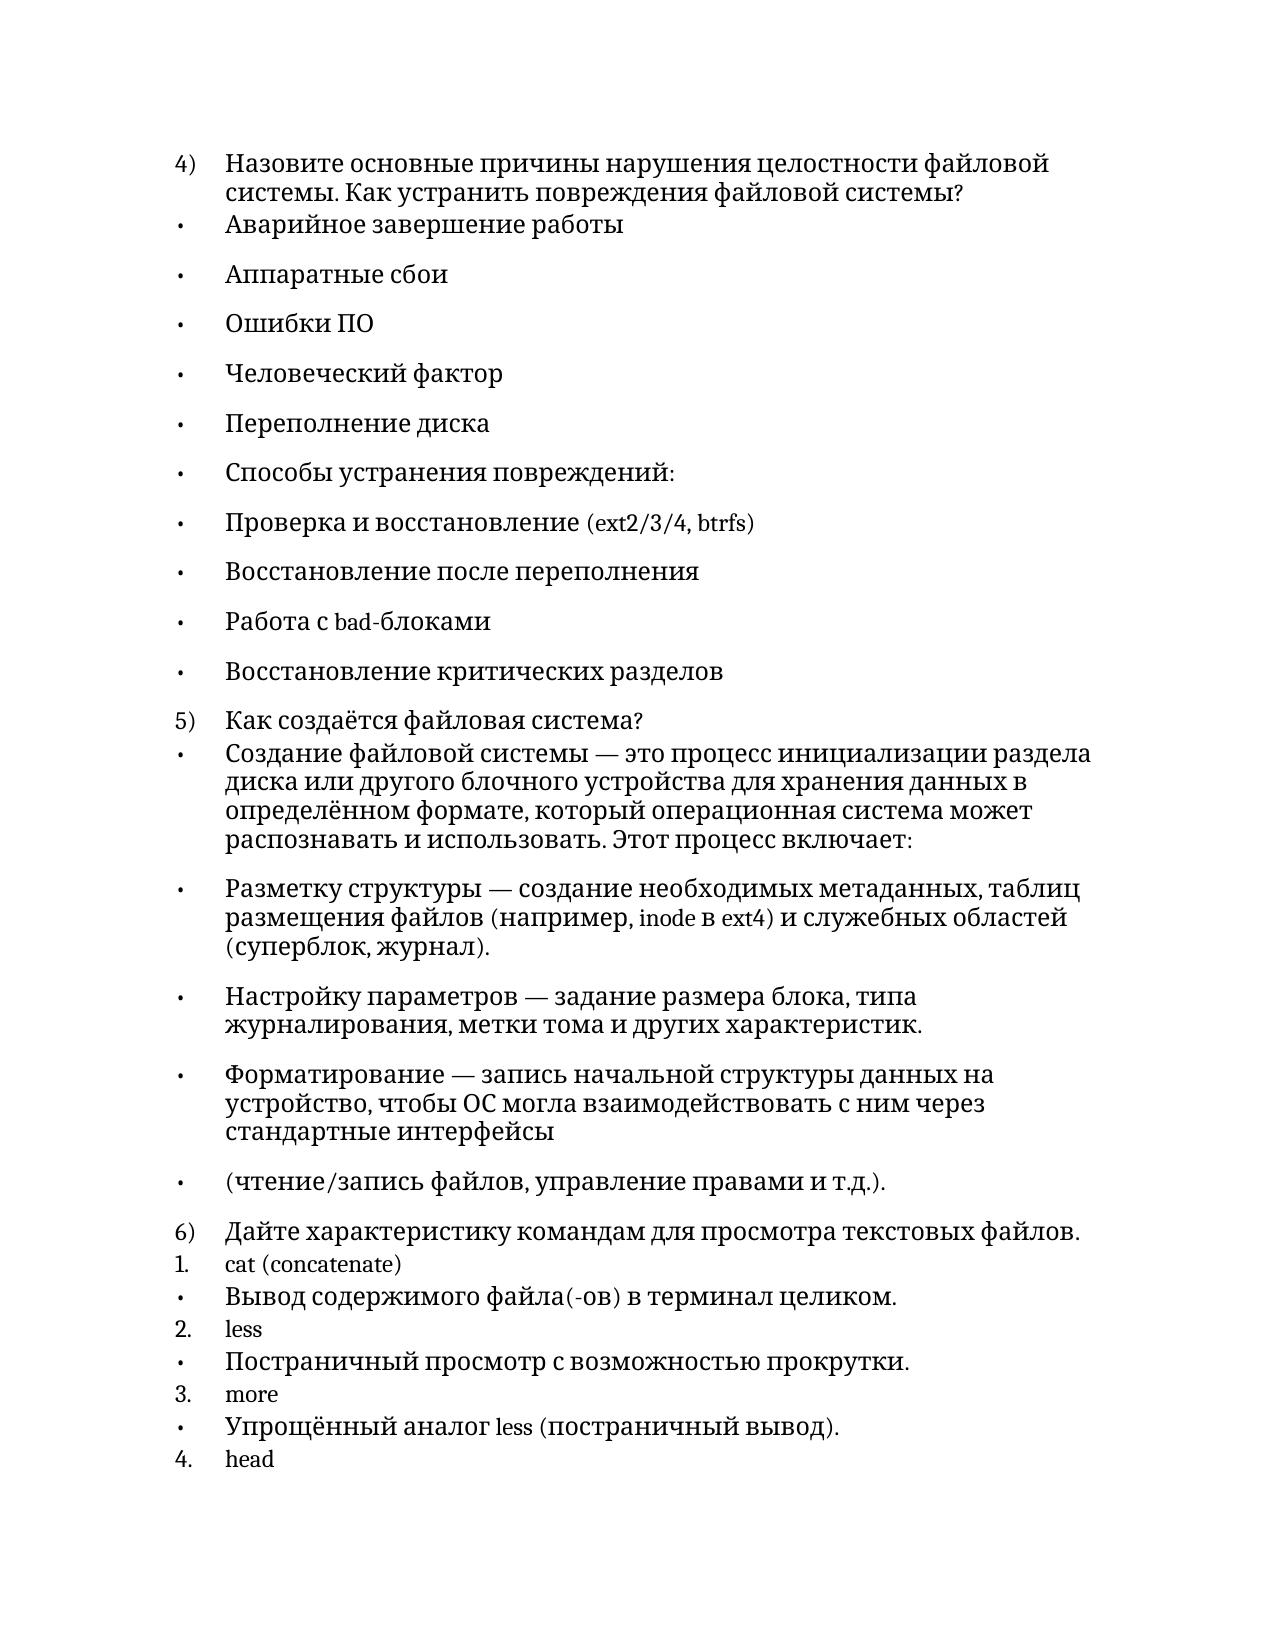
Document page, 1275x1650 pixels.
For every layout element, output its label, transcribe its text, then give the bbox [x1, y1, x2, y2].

list Упрощённый аналог less (постраничный вывод).​ [175, 1412, 1125, 1441]
list Как создаётся файловая система? [175, 707, 1125, 736]
list Проверка и восстановление (ext2/3/4, btrfs) [175, 509, 1125, 537]
list Переполнение диска [175, 409, 1125, 438]
list Назовите основные причины нарушения целостности файловой системы. Как устранить повреждения файловой системы? [175, 150, 1125, 207]
list Восстановление после переполнения [175, 558, 1125, 587]
list Способы устранения повреждений: [175, 459, 1125, 488]
list Разметку структуры — создание необходимых метаданных, таблиц размещения файлов (например, inode в ext4) и служебных областей (суперблок, журнал). [175, 875, 1125, 962]
list Дайте характеристику командам для просмотра текстовых файлов. [175, 1217, 1125, 1246]
list Постраничный просмотр с возможностью прокрутки.​ [175, 1347, 1125, 1376]
list Аппаратные сбои [175, 261, 1125, 289]
list Вывод содержимого файла(-ов) в терминал целиком. [175, 1282, 1125, 1311]
list head [175, 1445, 1125, 1474]
list Аварийное завершение работы [175, 211, 1125, 240]
list (чтение/запись файлов, управление правами и т.д.). [175, 1168, 1125, 1197]
list more [175, 1380, 1125, 1409]
list Человеческий фактор [175, 360, 1125, 389]
list Форматирование — запись начальной структуры данных на устройство, чтобы ОС могла взаимодействовать с ним через стандартные интерфейсы [175, 1061, 1125, 1147]
list Работа с bad-блоками [175, 608, 1125, 637]
list Настройку параметров — задание размера блока, типа журналирования, метки тома и других характеристик. [175, 982, 1125, 1040]
list Создание файловой системы — это процесс инициализации раздела диска или другого блочного устройства для хранения данных в определённом формате, который операционная система может распознавать и использовать. Этот процесс включает: [175, 739, 1125, 854]
list cat (concatenate) [175, 1250, 1125, 1279]
list less [175, 1315, 1125, 1344]
list Ошибки ПО [175, 310, 1125, 339]
list Восстановление критических разделов [175, 657, 1125, 686]
